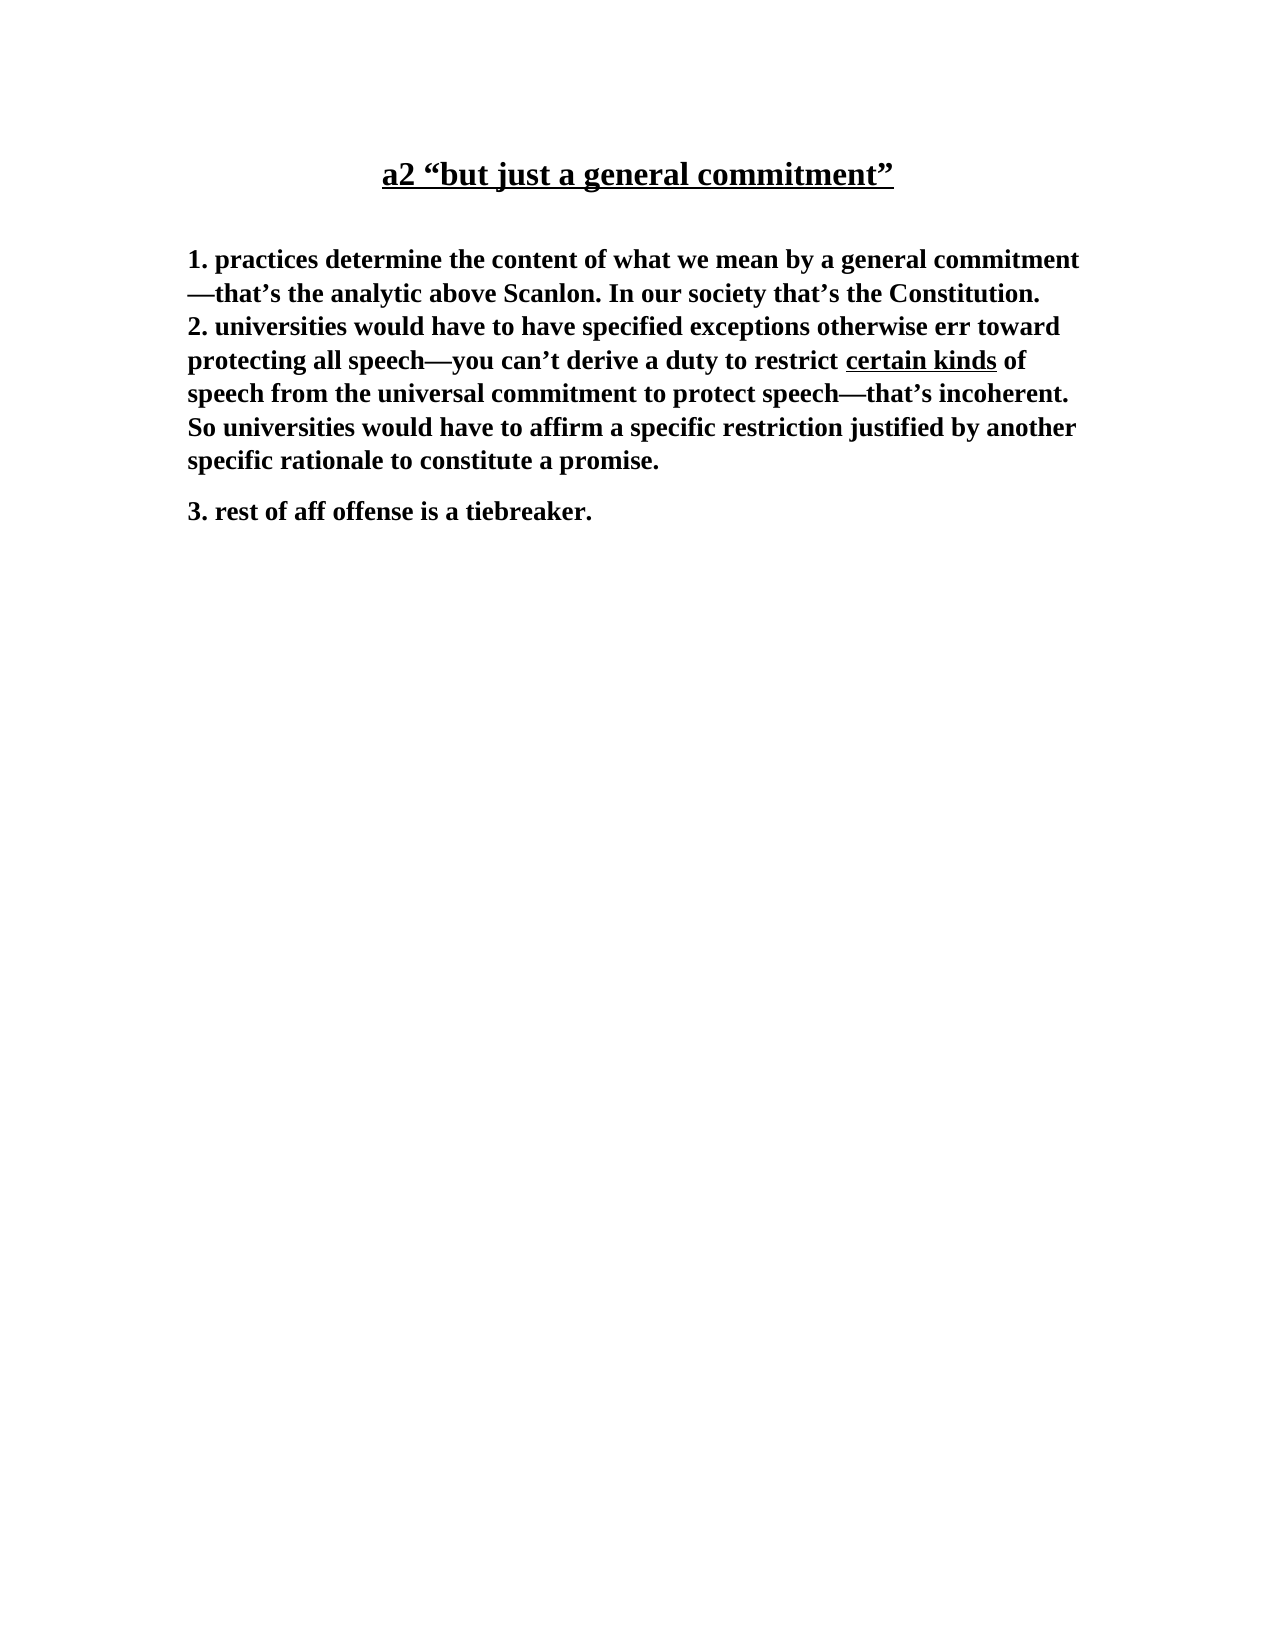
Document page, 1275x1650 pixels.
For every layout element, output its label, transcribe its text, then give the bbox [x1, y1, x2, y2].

subtitle 1. practices determine the content of what we mean by a general commitment—that’s the analytic above Scanlon. In our society that’s the Constitution. [187, 243, 1087, 308]
text 2. universities would have to have specified exceptions otherwise err toward protecting all speech—you can’t derive a duty to restrict certain kinds of speech from the universal commitment to protect speech—that’s incoherent. So universities would have to affirm a specific restriction justified by another specific rationale to constitute a promise. [187, 310, 1087, 476]
subtitle a2 “but just a general commitment” [187, 154, 1087, 192]
text 3. rest of aff offense is a tiebreaker. [187, 495, 1087, 526]
